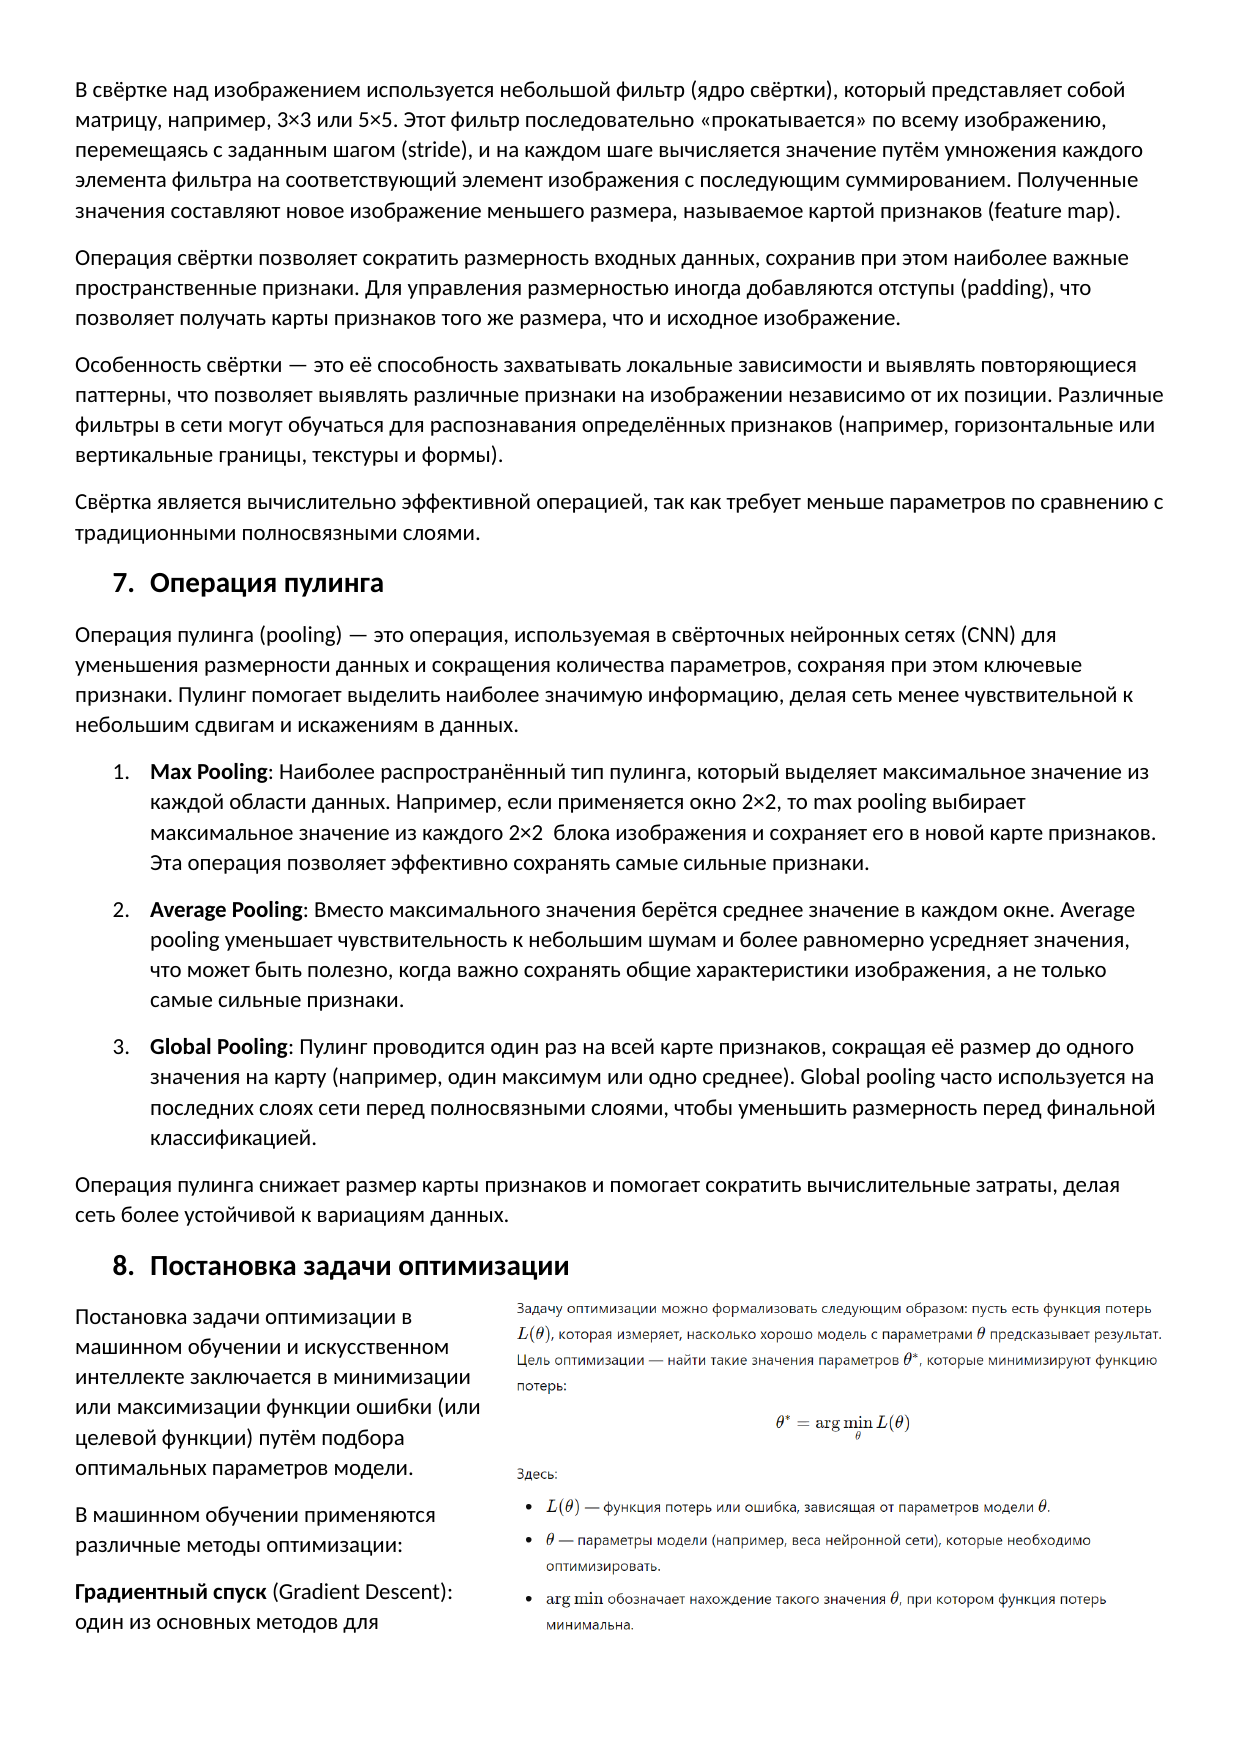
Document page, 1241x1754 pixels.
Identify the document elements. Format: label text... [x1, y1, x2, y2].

list Global Pooling: Пулинг проводится один раз на всей карте признаков, сокращая её размер до одного значения на карту (например, один максимум или одно среднее). Global pooling часто используется на последних слоях сети перед полносвязными слоями, чтобы уменьшить размерность перед финальной классификацией. [112, 1032, 1165, 1151]
text Постановка задачи оптимизации в машинном обучении и искусственном интеллекте заключается в минимизации или максимизации функции ошибки (или целевой функции) путём подбора оптимальных параметров модели. [75, 1302, 511, 1481]
text Особенность свёртки — это её способность захватывать локальные зависимости и выявлять повторяющиеся паттерны, что позволяет выявлять различные признаки на изображении независимо от их позиции. Различные фильтры в сети могут обучаться для распознавания определённых признаков (например, горизонтальные или вертикальные границы, текстуры и формы). [75, 350, 1165, 469]
text В свёртке над изображением используется небольшой фильтр (ядро свёртки), который представляет собой матрицу, например, 3×3 или 5×5. Этот фильтр последовательно «прокатывается» по всему изображению, перемещаясь с заданным шагом (stride), и на каждом шаге вычисляется значение путём умножения каждого элемента фильтра на соответствующий элемент изображения с последующим суммированием. Полученные значения составляют новое изображение меньшего размера, называемое картой признаков (feature map). [75, 75, 1165, 224]
list Average Pooling: Вместо максимального значения берётся среднее значение в каждом окне. Average pooling уменьшает чувствительность к небольшим шумам и более равномерно усредняет значения, что может быть полезно, когда важно сохранять общие характеристики изображения, а не только самые сильные признаки. [112, 895, 1165, 1013]
text Операция пулинга снижает размер карты признаков и помогает сократить вычислительные затраты, делая сеть более устойчивой к вариациям данных. [75, 1170, 1165, 1228]
picture [511, 1298, 1164, 1633]
text Свёртка является вычислительно эффективной операцией, так как требует меньше параметров по сравнению с традиционными полносвязными слоями. [75, 487, 1165, 546]
text Операция пулинга (pooling) — это операция, используемая в свёрточных нейронных сетях (CNN) для уменьшения размерности данных и сокращения количества параметров, сохраняя при этом ключевые признаки. Пулинг помогает выделить наиболее значимую информацию, делая сеть менее чувствительной к небольшим сдвигам и искажениям в данных. [75, 620, 1165, 738]
text В машинном обучении применяются различные методы оптимизации: [75, 1500, 511, 1558]
list Max Pooling: Наиболее распространённый тип пулинга, который выделяет максимальное значение из каждой области данных. Например, если применяется окно 2×2, то max pooling выбирает максимальное значение из каждого 2×2 блока изображения и сохраняет его в новой карте признаков. Эта операция позволяет эффективно сохранять самые сильные признаки. [112, 757, 1165, 876]
text Операция свёртки позволяет сократить размерность входных данных, сохранив при этом наиболее важные пространственные признаки. Для управления размерностью иногда добавляются отступы (padding), что позволяет получать карты признаков того же размера, что и исходное изображение. [75, 243, 1165, 331]
list Операция пулинга [112, 564, 1165, 600]
list Постановка задачи оптимизации [112, 1247, 1165, 1282]
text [75, 1577, 1165, 1635]
